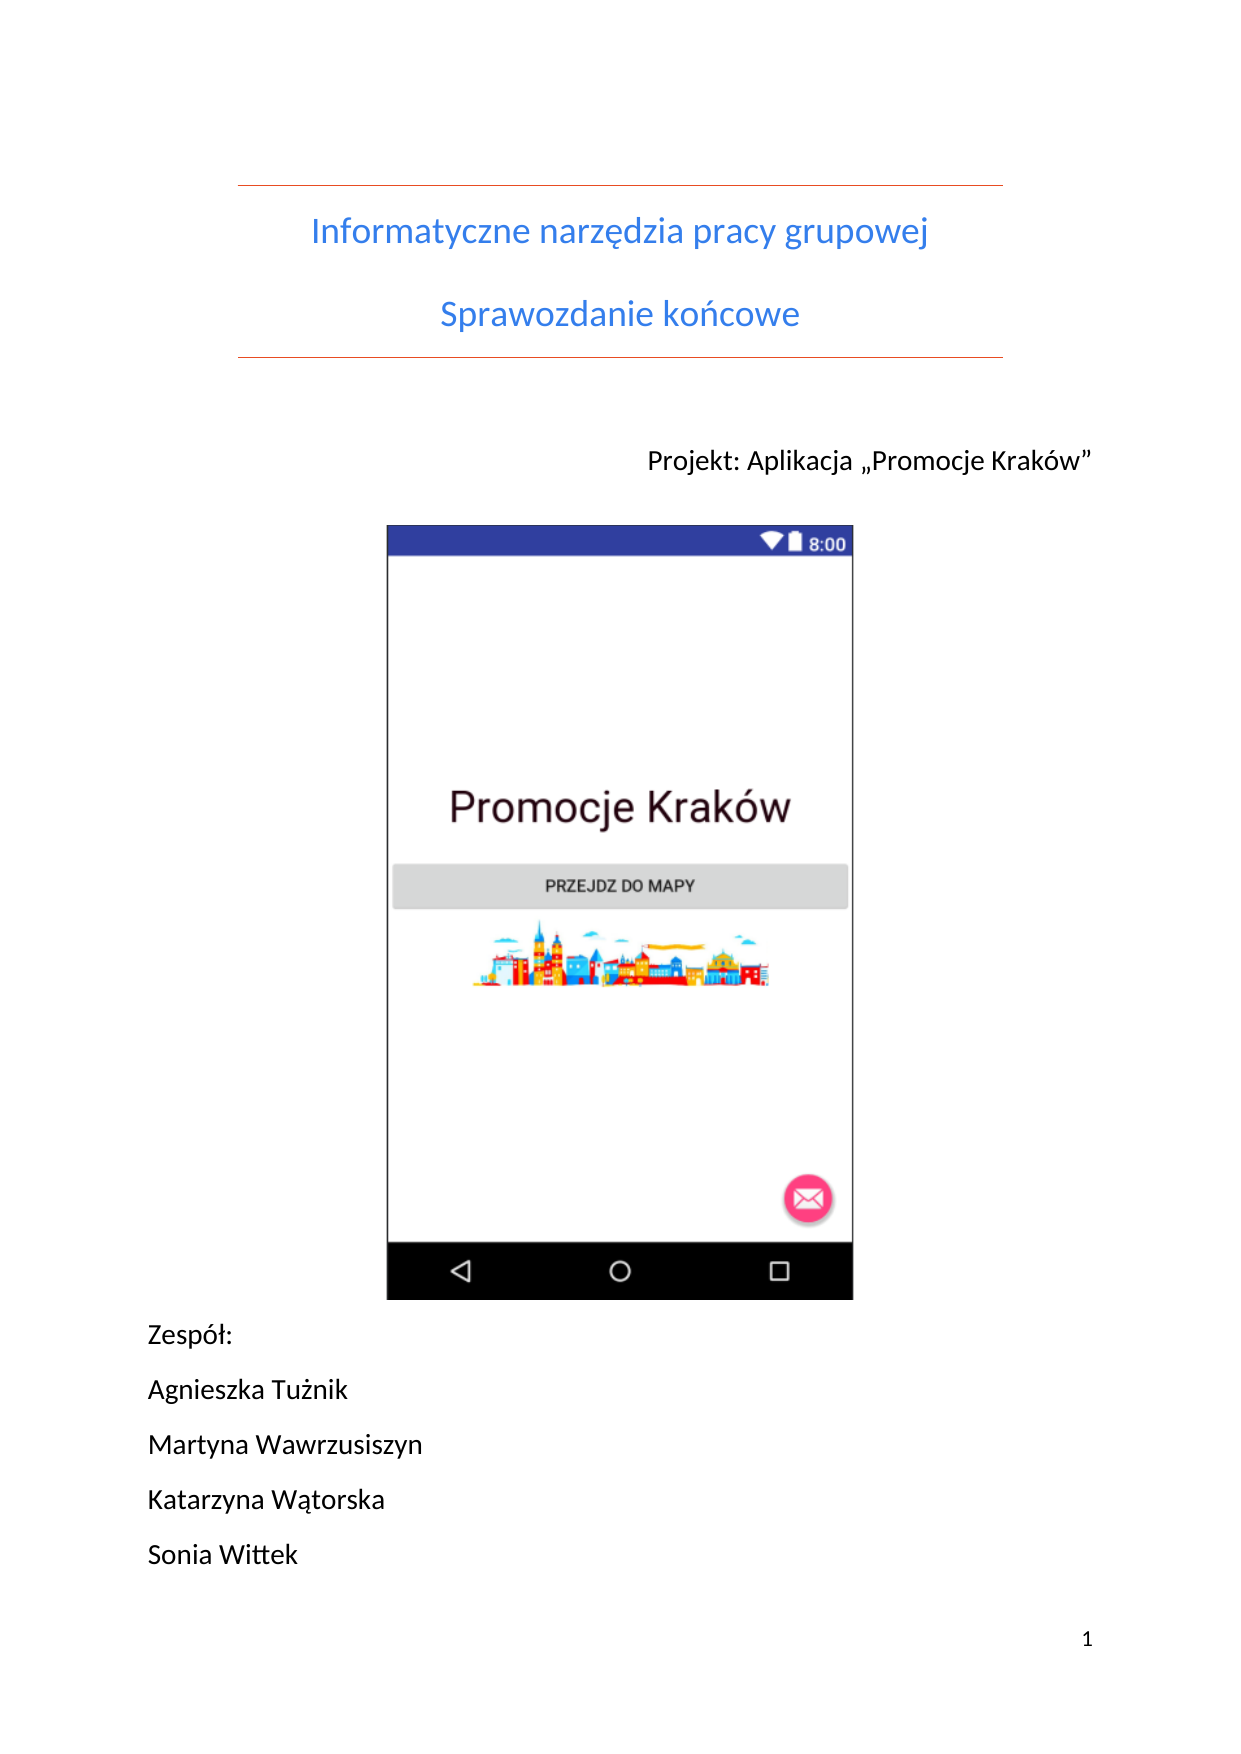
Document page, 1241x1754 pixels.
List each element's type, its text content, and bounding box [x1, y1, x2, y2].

title Sprawozdanie końcowe [238, 268, 1003, 357]
text Martyna Wawrzusiszyn [148, 1426, 1093, 1462]
text Projekt: Aplikacja „Promocje Kraków” [148, 442, 1093, 478]
text Zespół: [148, 1316, 1093, 1351]
text Sonia Wittek [148, 1536, 1093, 1572]
text Katarzyna Wątorska [148, 1481, 1093, 1517]
picture [386, 525, 854, 1300]
title Informatyczne narzędzia pracy grupowej [238, 186, 1003, 253]
text Agnieszka Tużnik [148, 1371, 1093, 1407]
